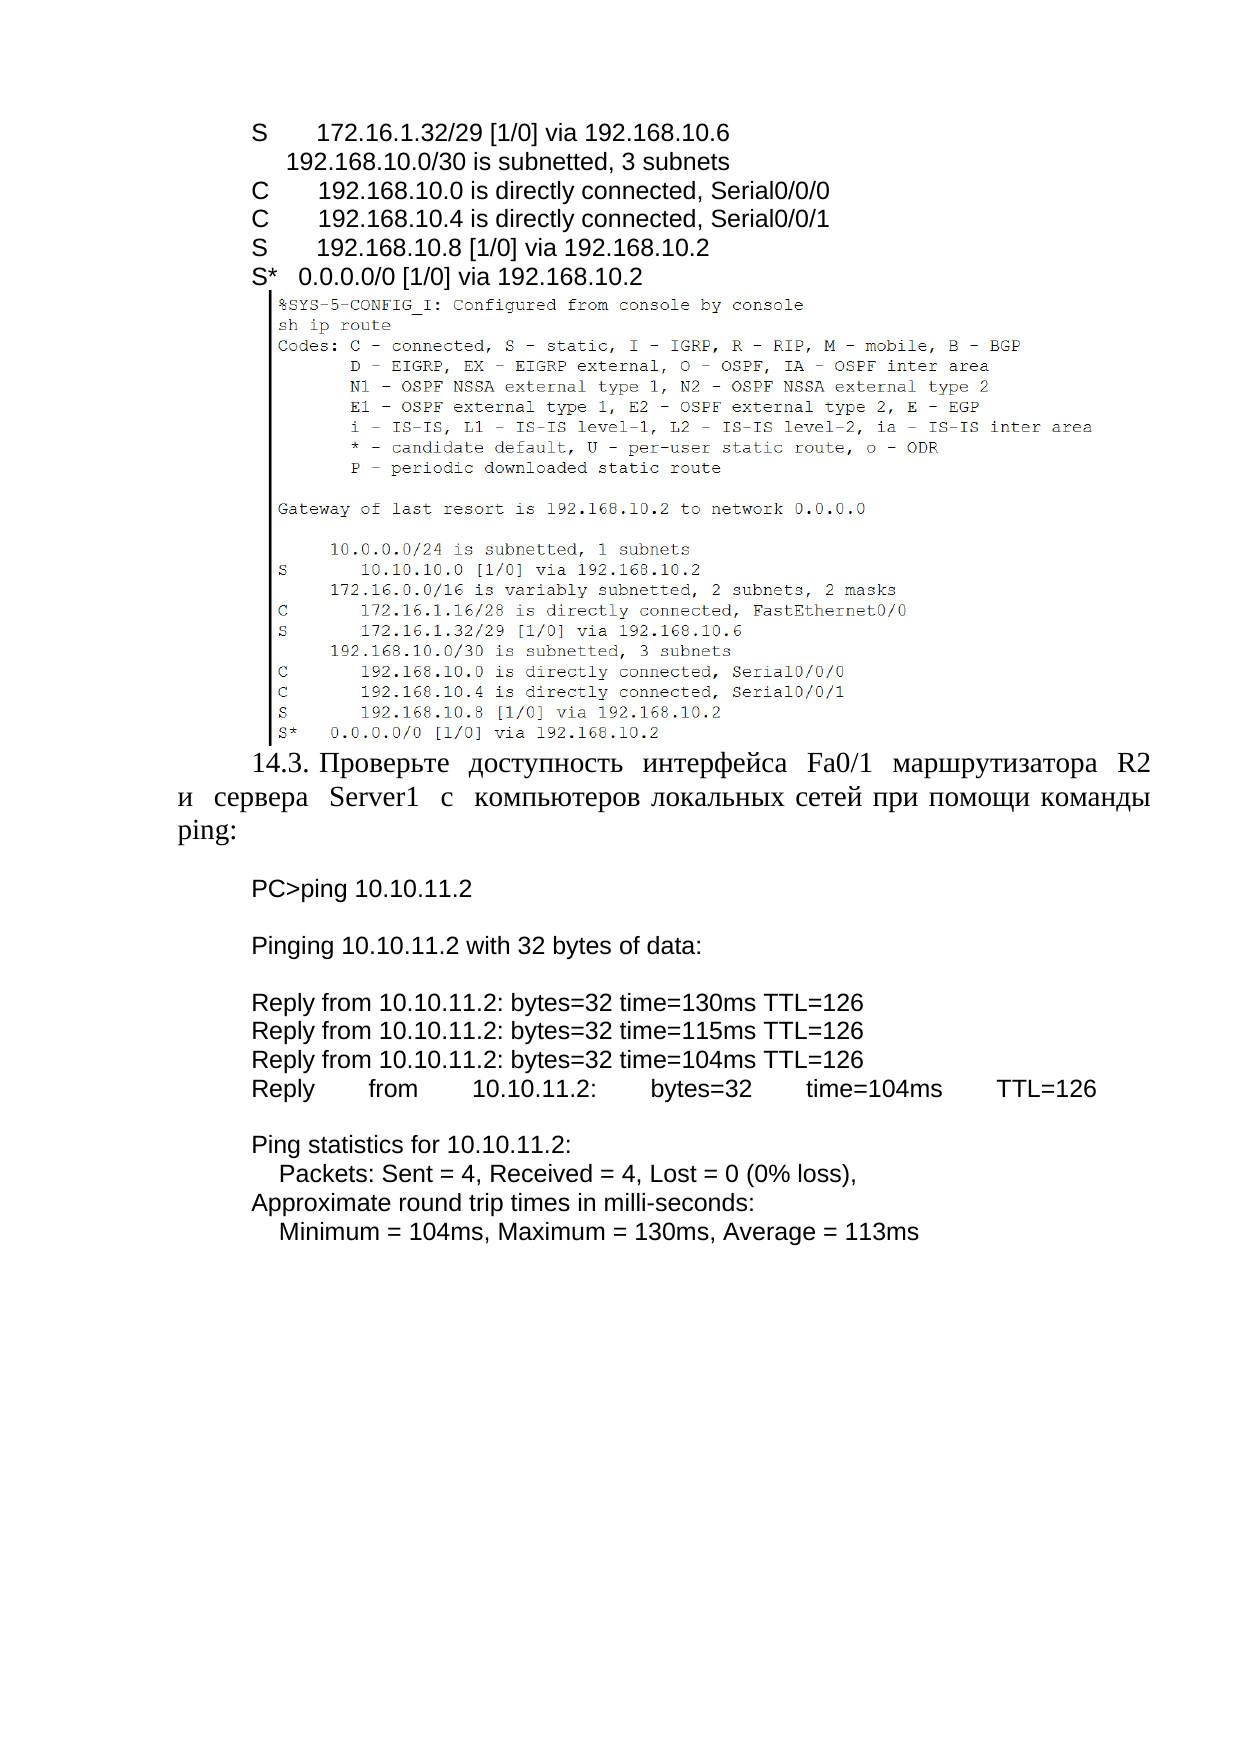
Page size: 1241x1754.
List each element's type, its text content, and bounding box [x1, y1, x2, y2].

text Reply from 10.10.11.2: bytes=32 time=130ms TTL=126 [177, 987, 1152, 1016]
text S* 0.0.0.0/0 [1/0] via 192.168.10.2 [177, 262, 1152, 291]
text S 172.16.1.32/29 [1/0] via 192.168.10.6 [177, 118, 1152, 147]
text Reply from 10.10.11.2: bytes=32 time=115ms TTL=126 [177, 1016, 1152, 1045]
text Approximate round trip times in milli-seconds: [177, 1188, 1152, 1217]
text Reply from 10.10.11.2: bytes=32 time=104ms TTL=126 [177, 1074, 1152, 1131]
text Reply from 10.10.11.2: bytes=32 time=104ms TTL=126 [177, 1045, 1152, 1074]
text 192.168.10.0/30 is subnetted, 3 subnets [177, 147, 1152, 176]
text PC>ping 10.10.11.2 [177, 874, 1152, 903]
text Ping statistics for 10.10.11.2: [177, 1131, 1152, 1159]
text Pinging 10.10.11.2 with 32 bytes of data: [177, 931, 1152, 959]
text C 192.168.10.0 is directly connected, Serial0/0/0 [177, 176, 1152, 204]
text Packets: Sent = 4, Received = 4, Lost = 0 (0% loss), [177, 1159, 1152, 1188]
text Minimum = 104ms, Maximum = 130ms, Average = 113ms [177, 1217, 1152, 1246]
text S 192.168.10.8 [1/0] via 192.168.10.2 [177, 233, 1152, 262]
picture [268, 290, 1134, 746]
text C 192.168.10.4 is directly connected, Serial0/0/1 [177, 204, 1152, 233]
text 14.3. Проверьте доступность интерфейса Fa0/1 маршрутизатора R2 и сервера Server1 с компьютеров локальных сетей при помощи команды ping: [177, 745, 1152, 846]
